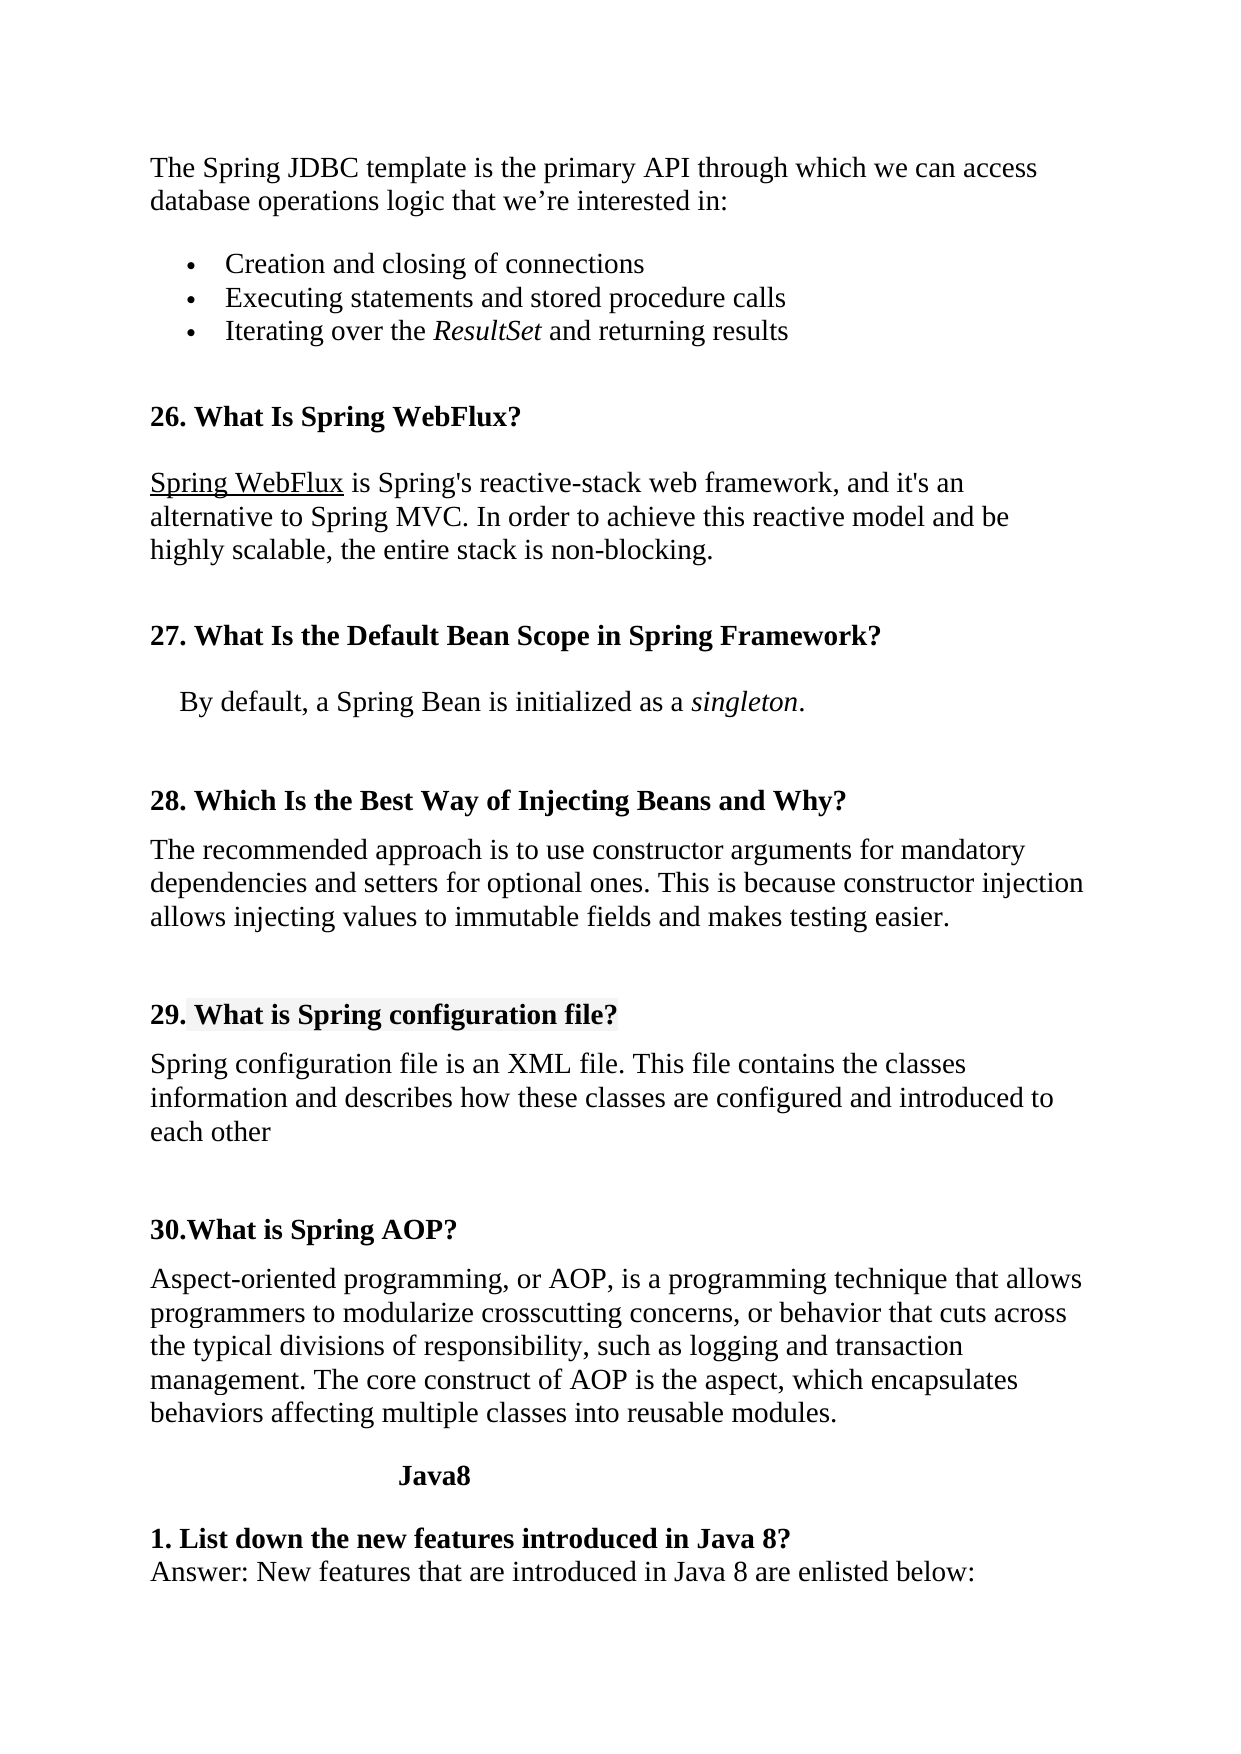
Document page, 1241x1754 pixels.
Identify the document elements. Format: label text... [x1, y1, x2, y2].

text Aspect-oriented programming, or AOP, is a programming technique that allows programmers to modularize crosscutting concerns, or behavior that cuts across the typical divisions of responsibility, such as logging and transaction management. The core construct of AOP is the aspect, which encapsulates behaviors affecting multiple classes into reusable modules. [838, 1261, 1090, 1429]
subtitle 27. What Is the Default Bean Scope in Spring Framework? [150, 618, 1090, 652]
list Iterating over the ResultSet and returning results [187, 313, 1090, 347]
list Creation and closing of connections [187, 246, 1090, 280]
text Answer: New features that are introduced in Java 8 are enlisted below: [150, 1554, 1090, 1588]
subtitle 26. What Is Spring WebFlux? [150, 399, 1090, 433]
text The recommended approach is to use constructor arguments for mandatory dependencies and setters for optional ones. This is because constructor injection allows injecting values to immutable fields and makes testing easier. [150, 832, 1090, 933]
text The Spring JDBC template is the primary API through which we can access database operations logic that we’re interested in: [150, 150, 1090, 217]
text Java8 [150, 1458, 1090, 1492]
text 1. List down the new features introduced in Java 8? [150, 1521, 1090, 1554]
text 29. What is Spring configuration file? [150, 997, 1090, 1031]
text 30.What is Spring AOP? [150, 1212, 1090, 1246]
text By default, a Spring Bean is initialized as a singleton. [150, 684, 1090, 718]
text Spring configuration file is an XML file. This file contains the classes information and describes how these classes are configured and introduced to each other [271, 1047, 1090, 1147]
list Executing statements and stored procedure calls [187, 280, 1090, 313]
text Spring WebFlux is Spring's reactive-stack web framework, and it's an alternative to Spring MVC. In order to achieve this reactive model and be highly scalable, the entire stack is non-blocking. [150, 465, 1090, 566]
text 28. Which Is the Best Way of Injecting Beans and Why? [150, 783, 1090, 816]
